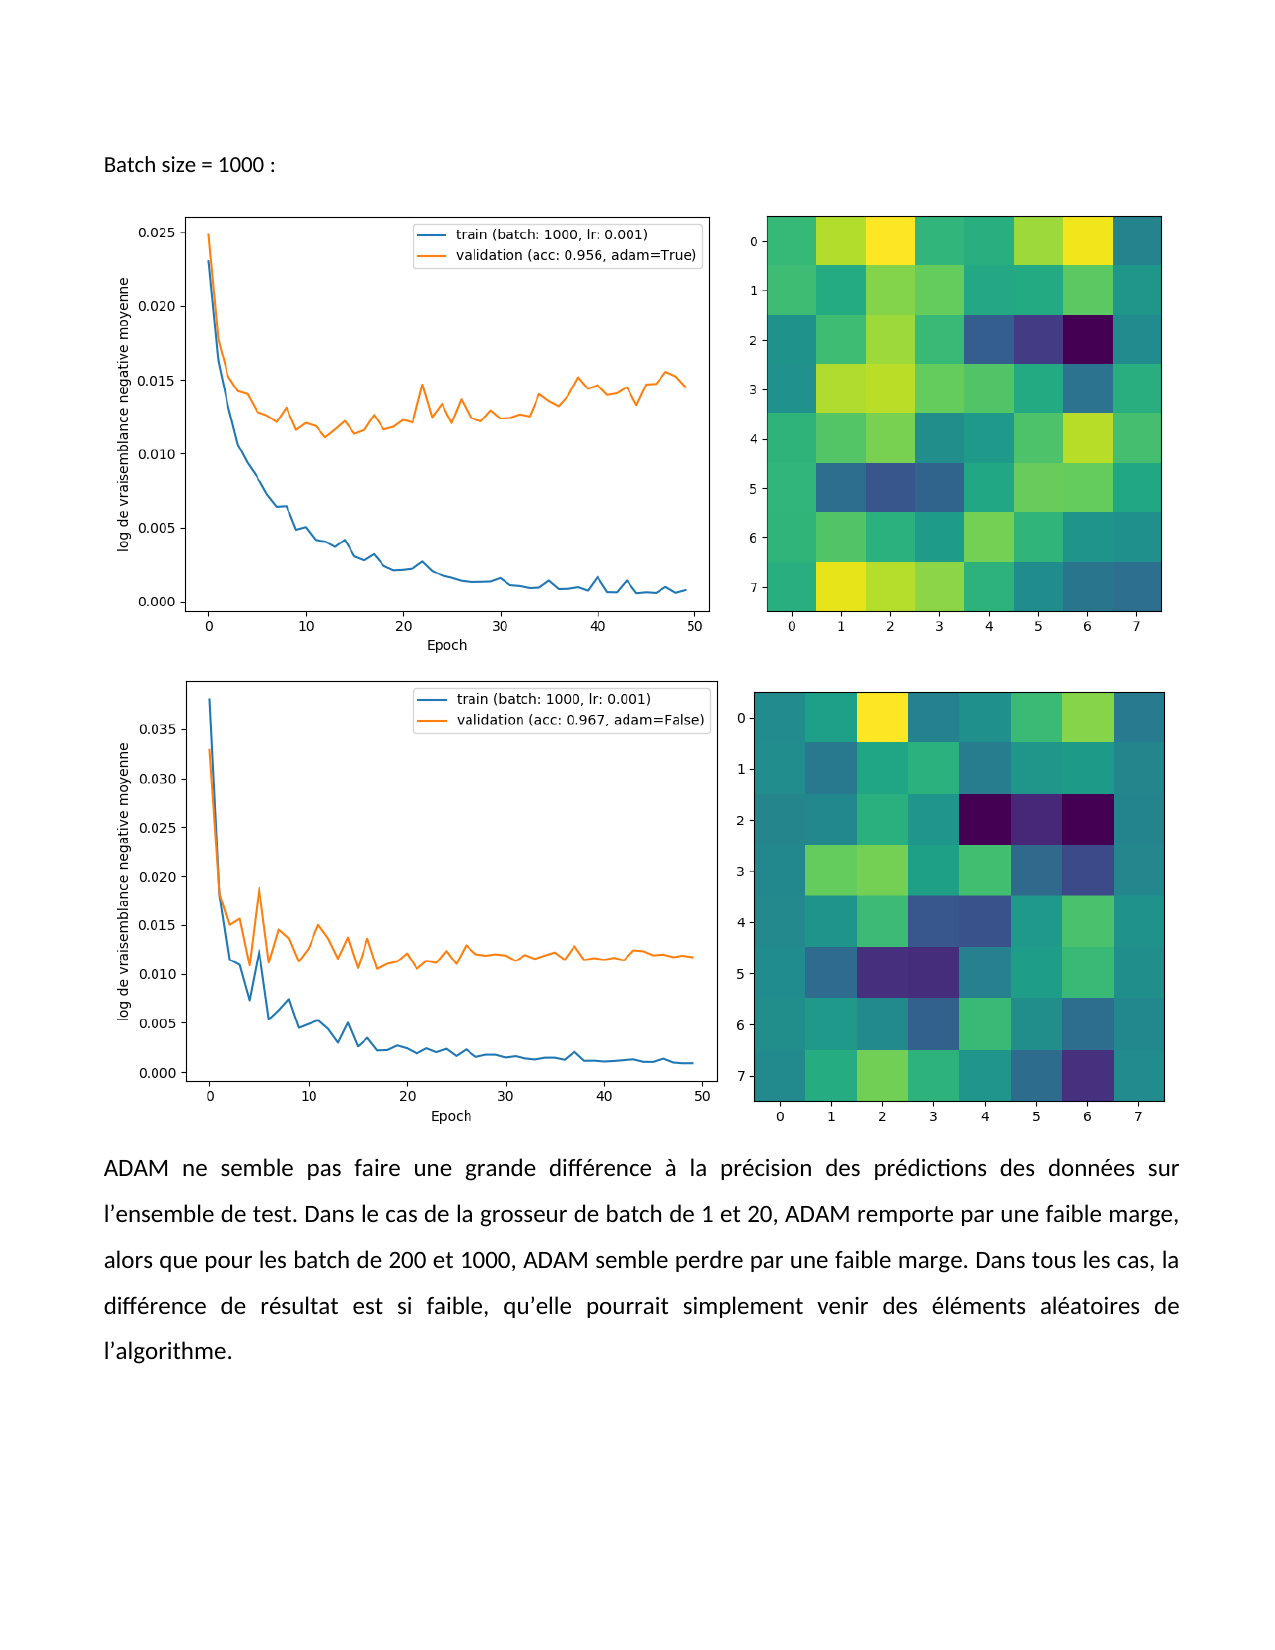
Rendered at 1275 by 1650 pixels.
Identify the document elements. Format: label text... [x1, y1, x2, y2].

picture [741, 203, 1172, 647]
text Batch size = 1000 : [103, 150, 1181, 178]
picture [103, 203, 1175, 1138]
